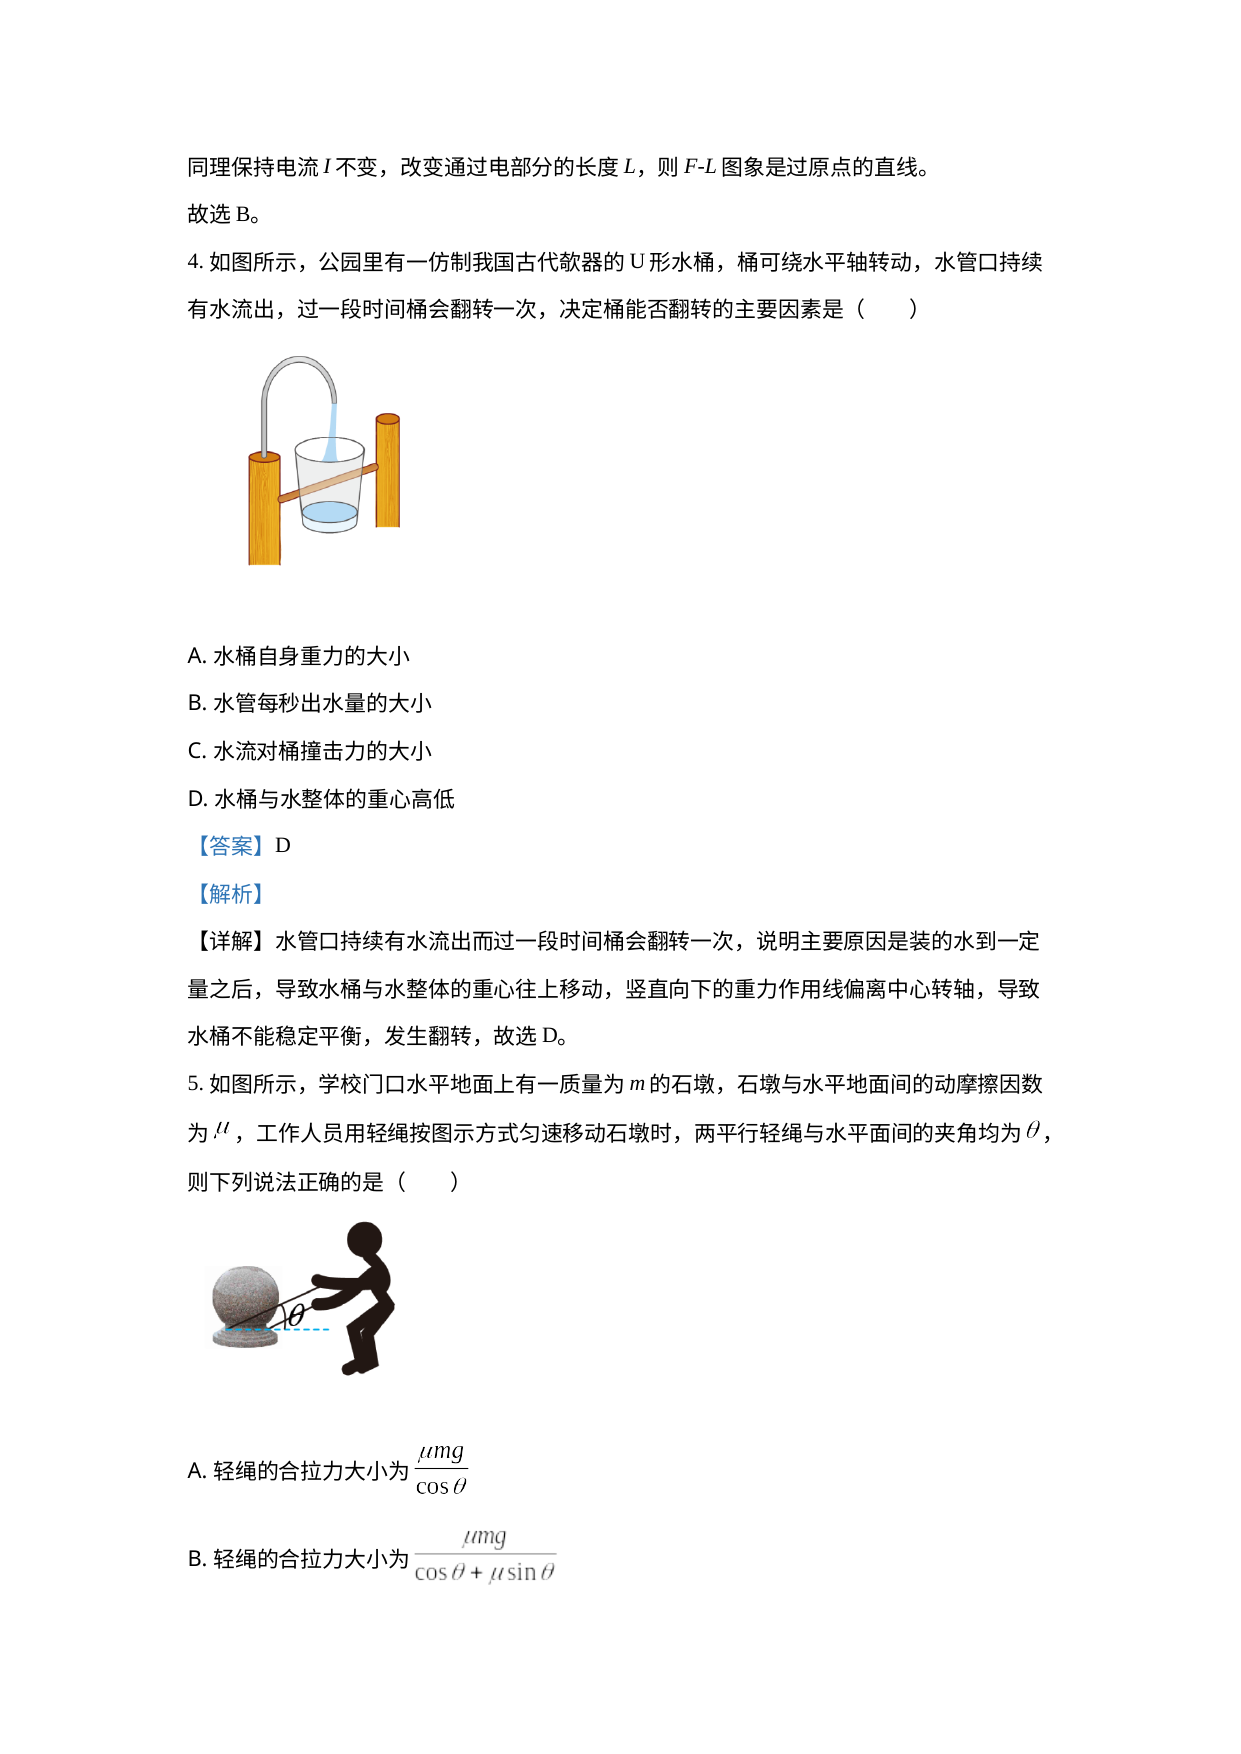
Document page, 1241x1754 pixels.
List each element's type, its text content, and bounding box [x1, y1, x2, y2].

text A. 轻绳的合拉力大小为 [187, 1435, 1053, 1505]
text 4. 如图所示，公园里有一仿制我国古代欹器的U形水桶，桶可绕水平轴转动，水管口持续有水流出，过一段时间桶会翻转一次，决定桶能否翻转的主要因素是（ ） [187, 245, 1053, 324]
picture [187, 340, 441, 589]
picture [187, 1212, 408, 1385]
text 5. 如图所示，学校门口水平地面上有一质量为m的石墩，石墩与水平地面间的动摩擦因数为，工作人员用轻绳按图示方式匀速移动石墩时，两平行轻绳与水平面间的夹角均为，则下列说法正确的是（ ） [187, 1067, 1053, 1197]
text C. 水流对桶撞击力的大小 [187, 734, 1053, 766]
text 【答案】D [187, 829, 1053, 861]
text 【详解】水管口持续有水流出而过一段时间桶会翻转一次，说明主要原因是装的水到一定量之后，导致水桶与水整体的重心往上移动，竖直向下的重力作用线偏离中心转轴，导致水桶不能稳定平衡，发生翻转，故选D。 [187, 924, 1053, 1051]
text 【解析】 [187, 877, 1053, 908]
text D. 水桶与水整体的重心高低 [187, 782, 1053, 813]
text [187, 150, 1053, 182]
text A. 水桶自身重力的大小 [187, 639, 1053, 671]
text B. 水管每秒出水量的大小 [187, 686, 1053, 718]
text 故选B。 [187, 197, 1053, 229]
text B. 轻绳的合拉力大小为 [187, 1521, 1053, 1596]
